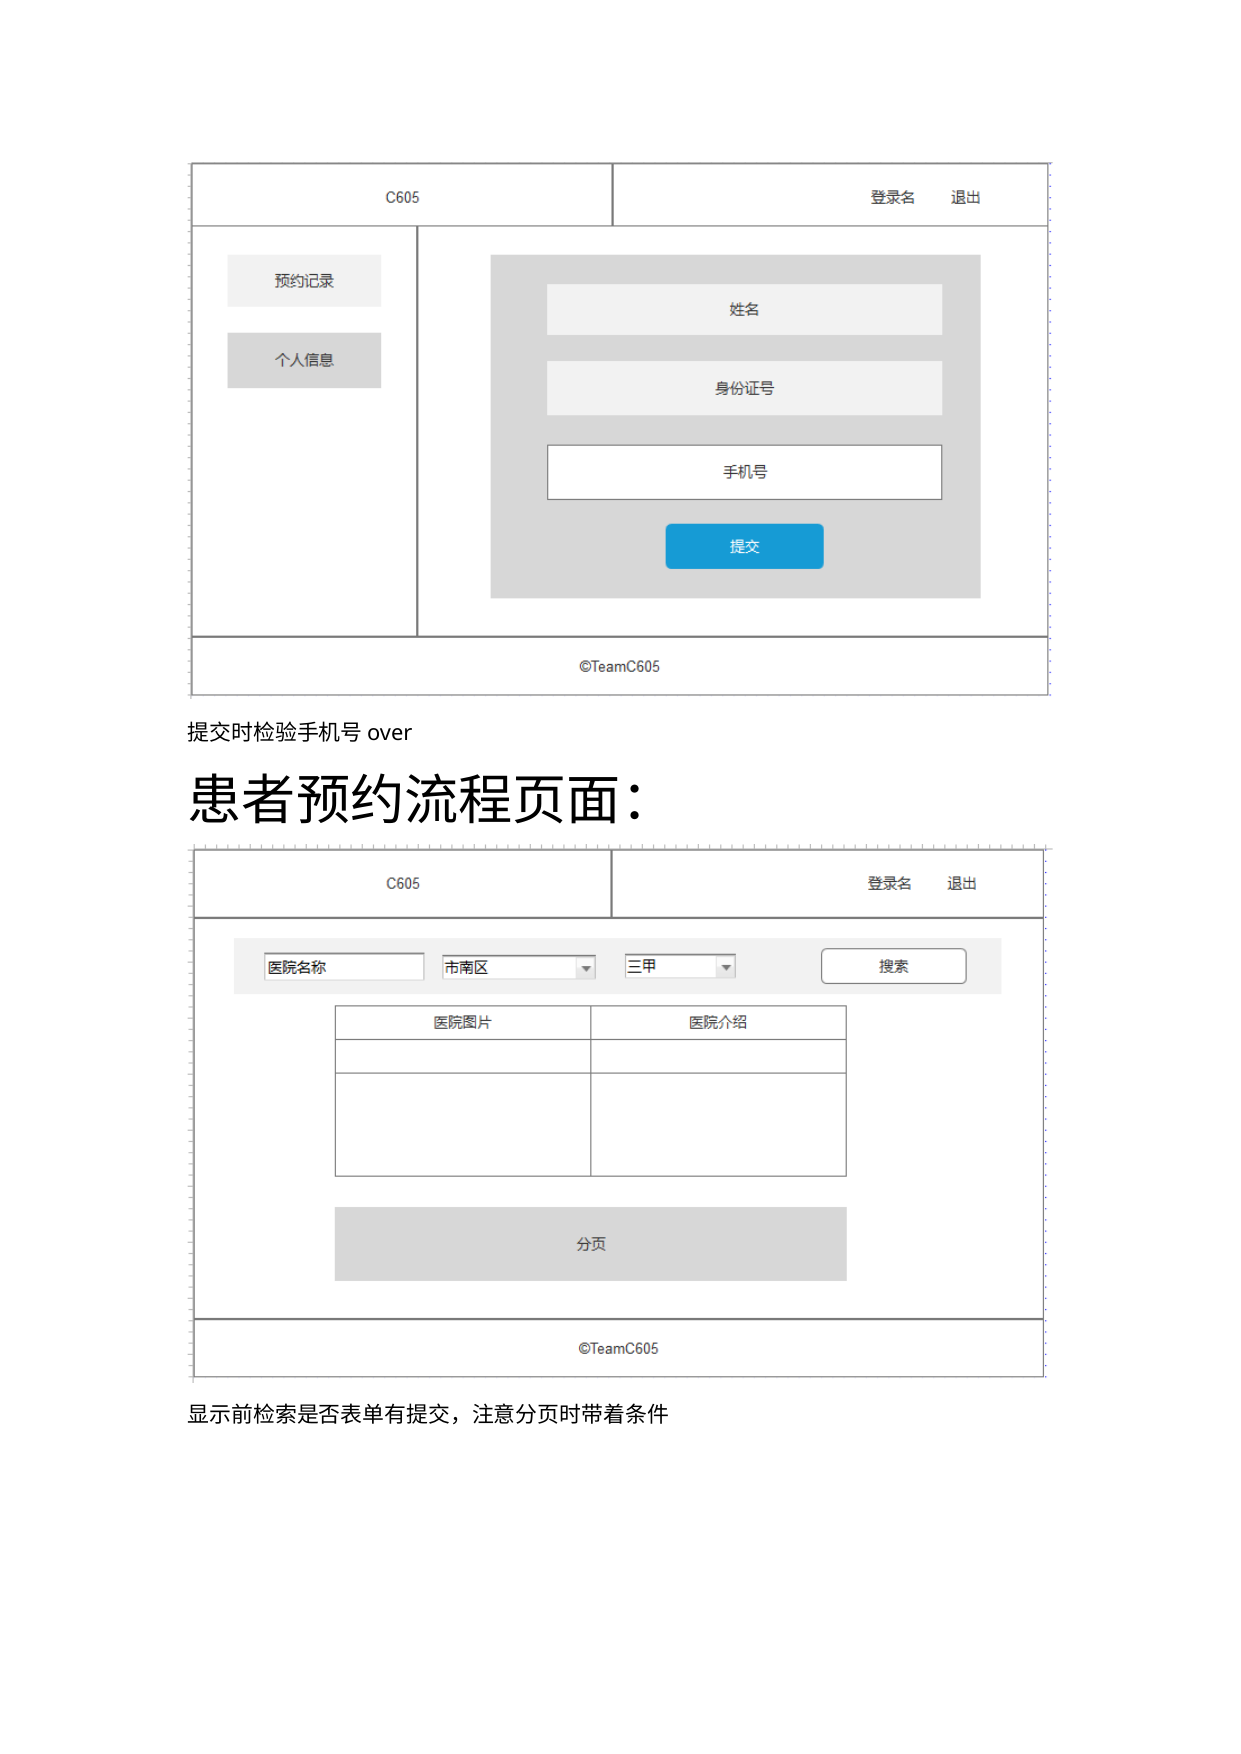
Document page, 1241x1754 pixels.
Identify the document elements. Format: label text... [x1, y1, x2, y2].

text 显示前检索是否表单有提交，注意分页时带着条件 [187, 1397, 1053, 1429]
text 患者预约流程页面： [187, 747, 1053, 844]
picture [187, 162, 1053, 699]
text 提交时检验手机号over [187, 714, 1053, 747]
picture [187, 844, 1053, 1383]
